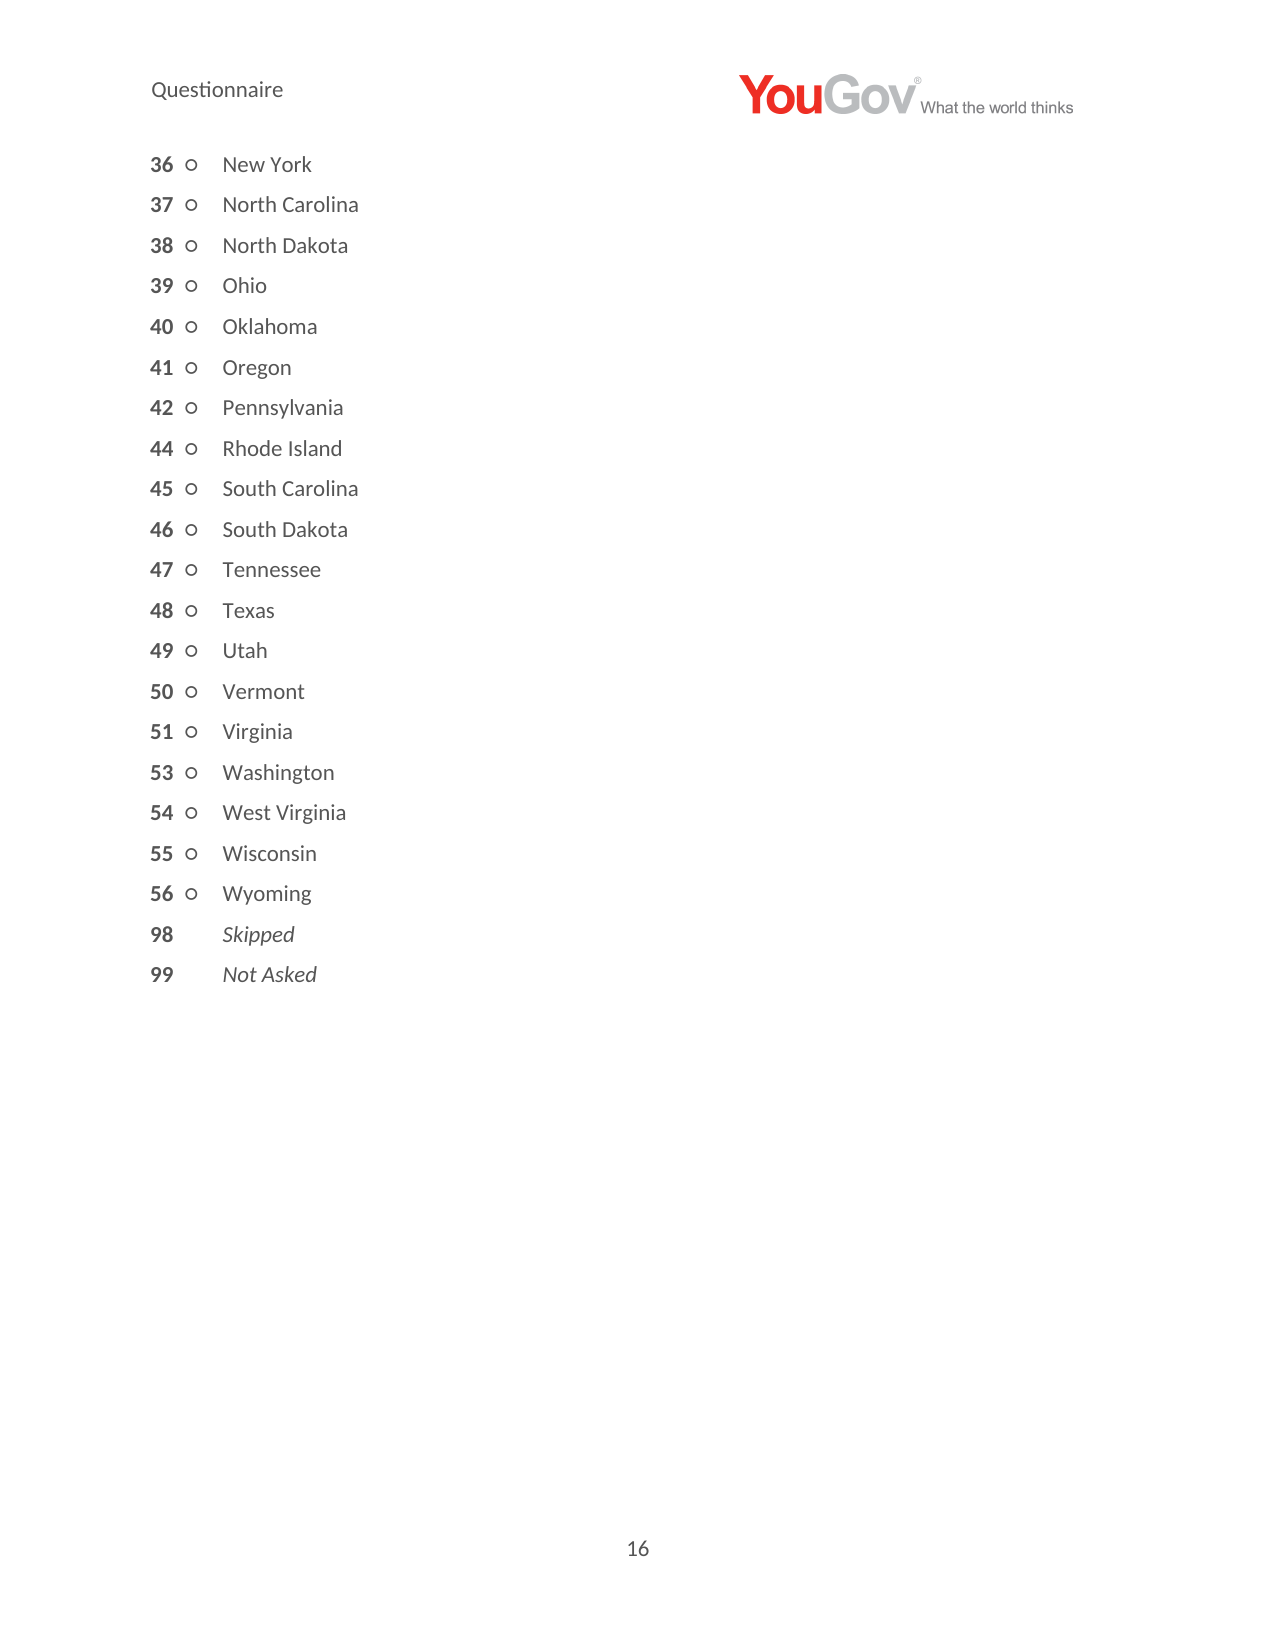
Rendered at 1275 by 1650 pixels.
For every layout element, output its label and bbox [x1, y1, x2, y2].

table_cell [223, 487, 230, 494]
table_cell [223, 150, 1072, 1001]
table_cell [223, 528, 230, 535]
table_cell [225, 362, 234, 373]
picture [739, 74, 1073, 114]
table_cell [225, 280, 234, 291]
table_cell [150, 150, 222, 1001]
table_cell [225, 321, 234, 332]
